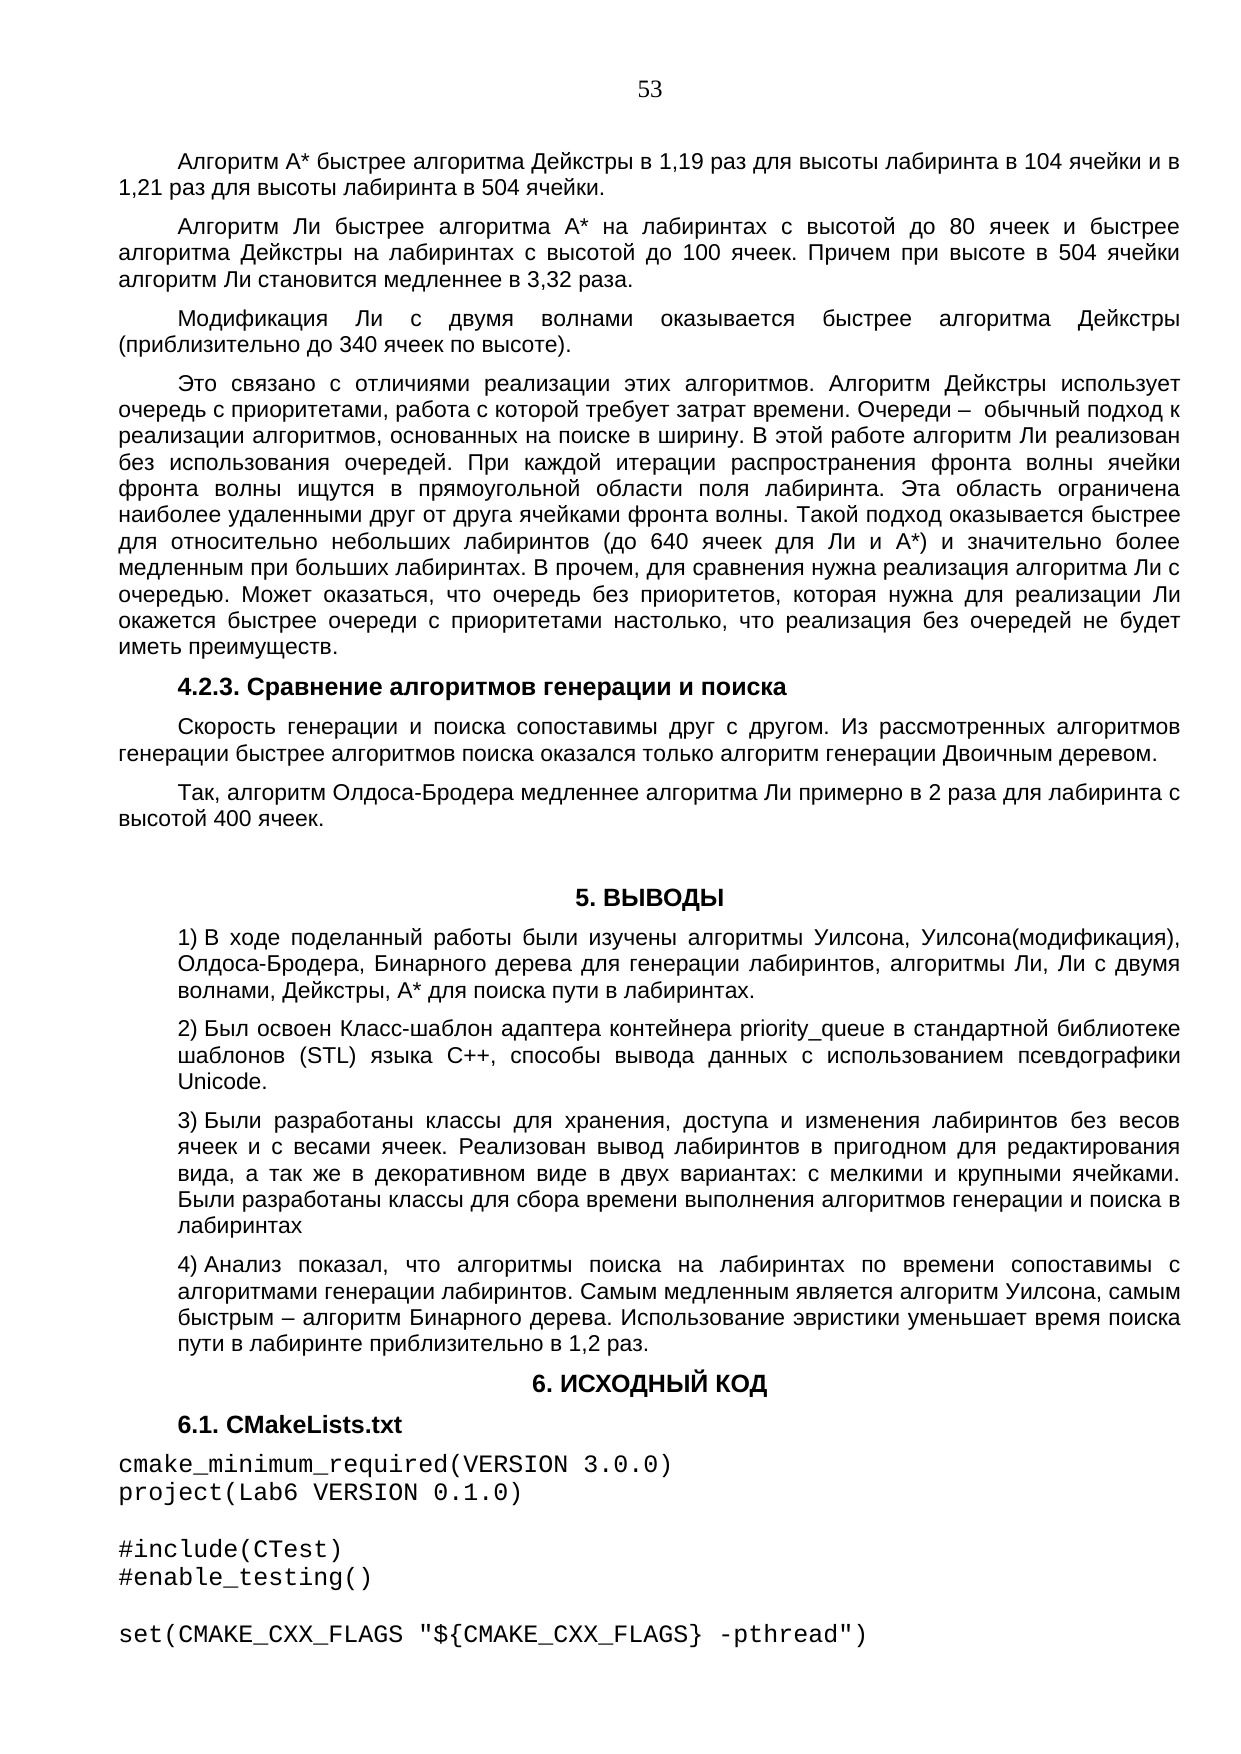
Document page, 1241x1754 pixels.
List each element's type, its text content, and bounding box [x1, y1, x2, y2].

text #include(CTest) [118, 1537, 1181, 1565]
text CMakeLists.txt [118, 1410, 1181, 1439]
text Модификация Ли с двумя волнами оказывается быстрее алгоритма Дейкстры (приблизительно до 340 ячеек по высоте). [118, 304, 1181, 357]
text #enable_testing() [118, 1565, 1181, 1593]
text set(CMAKE_CXX_FLAGS "${CMAKE_CXX_FLAGS} -pthread") [118, 1622, 1181, 1650]
text Выводы [118, 883, 1181, 911]
text Алгоритм А* быстрее алгоритма Дейкстры в 1,19 раз для высоты лабиринта в 104 ячейки и в 1,21 раз для высоты лабиринта в 504 ячейки. [118, 148, 1181, 200]
text Так, алгоритм Олдоса-Бродера медленнее алгоритма Ли примерно в 2 раза для лабиринта с высотой 400 ячеек. [118, 778, 1181, 831]
text Исходный код [118, 1369, 1181, 1398]
text project(Lab6 VERSION 0.1.0) [118, 1480, 1181, 1508]
text Сравнение алгоритмов генерации и поиска [118, 672, 1181, 701]
list Были разработаны классы для хранения, доступа и изменения лабиринтов без весов ячеек и с весами ячеек. Реализован вывод лабиринтов в пригодном для редактирования вида, а так же в декоративном виде в двух вариантах: с мелкими и крупными ячейками. Были разработаны классы для сбора времени выполнения алгоритмов генерации и поиска в лабиринтах [177, 1107, 1181, 1239]
text Алгоритм Ли быстрее алгоритма А* на лабиринтах с высотой до 80 ячеек и быстрее алгоритма Дейкстры на лабиринтах с высотой до 100 ячеек. Причем при высоте в 504 ячейки алгоритм Ли становится медленнее в 3,32 раза. [118, 213, 1181, 292]
text Скорость генерации и поиска сопоставимы друг с другом. Из рассмотренных алгоритмов генерации быстрее алгоритмов поиска оказался только алгоритм генерации Двоичным деревом. [118, 713, 1181, 766]
list Анализ показал, что алгоритмы поиска на лабиринтах по времени сопоставимы с алгоритмами генерации лабиринтов. Самым медленным является алгоритм Уилсона, самым быстрым – алгоритм Бинарного дерева. Использование эвристики уменьшает время поиска пути в лабиринте приблизительно в 1,2 раз. [177, 1251, 1181, 1357]
list В ходе поделанный работы были изучены алгоритмы Уилсона, Уилсона(модификация), Олдоса-Бродера, Бинарного дерева для генерации лабиринтов, алгоритмы Ли, Ли с двумя волнами, Дейкстры, А* для поиска пути в лабиринтах. [177, 924, 1181, 1003]
text Это связано с отличиями реализации этих алгоритмов. Алгоритм Дейкстры использует очередь с приоритетами, работа с которой требует затрат времени. Очереди – обычный подход к реализации алгоритмов, основанных на поиске в ширину. В этой работе алгоритм Ли реализован без использования очередей. При каждой итерации распространения фронта волны ячейки фронта волны ищутся в прямоугольной области поля лабиринта. Эта область ограничена наиболее удаленными друг от друга ячейками фронта волны. Такой подход оказывается быстрее для относительно небольших лабиринтов (до 640 ячеек для Ли и А*) и значительно более медленным при больших лабиринтах. В прочем, для сравнения нужна реализация алгоритма Ли с очередью. Может оказаться, что очередь без приоритетов, которая нужна для реализации Ли окажется быстрее очереди с приоритетами настолько, что реализация без очередей не будет иметь преимуществ. [118, 370, 1181, 659]
text cmake_minimum_required(VERSION 3.0.0) [118, 1452, 1181, 1480]
list Был освоен Класс-шаблон адаптера контейнера priority_queue в стандартной библиотеке шаблонов (STL) языка C++, способы вывода данных с использованием псевдографики Unicode. [177, 1015, 1181, 1094]
